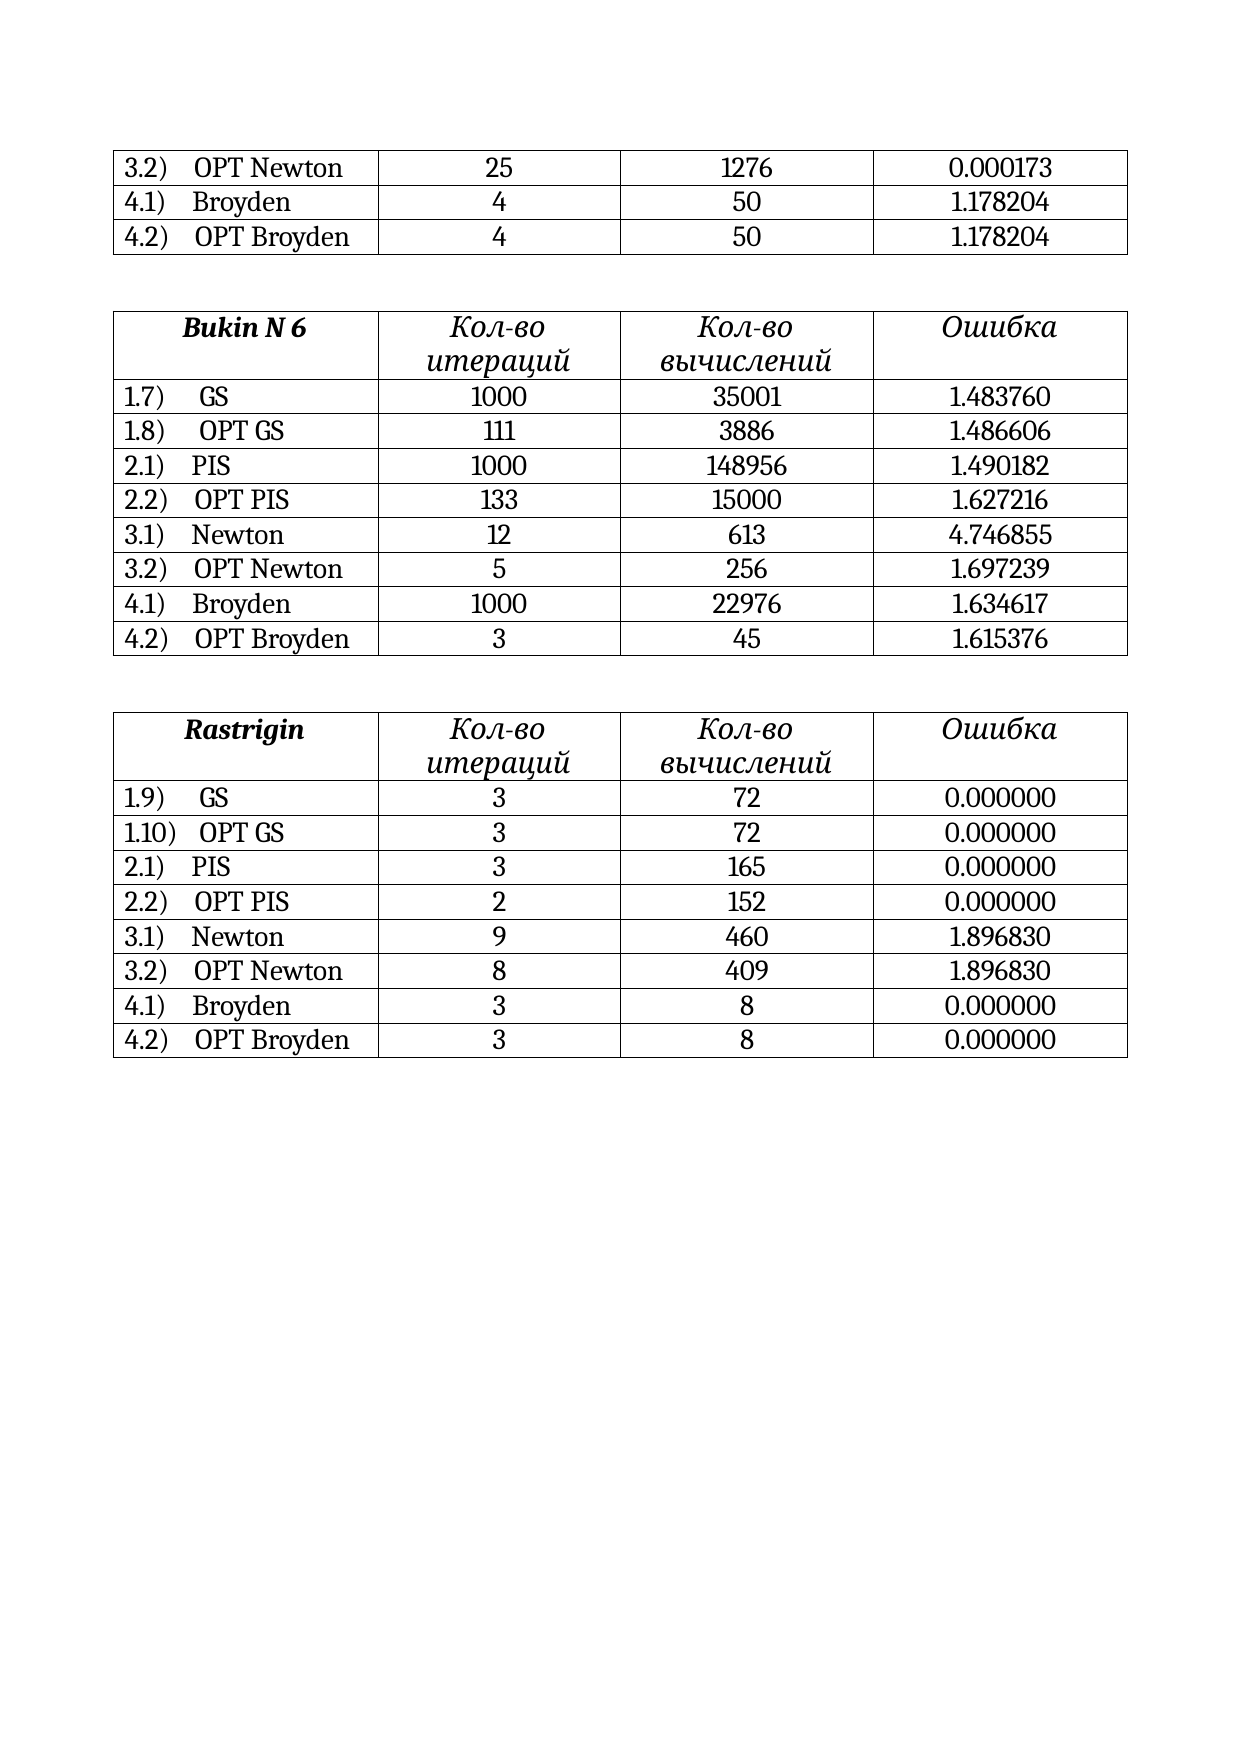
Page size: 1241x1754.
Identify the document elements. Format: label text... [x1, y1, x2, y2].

table_cell 0.000000 [874, 851, 1127, 884]
table_cell 45 [621, 622, 873, 655]
table_header Rastrigin [114, 713, 378, 780]
table_cell 3.2) OPT Newton [114, 954, 378, 988]
table_cell 1.178204 [874, 220, 1127, 254]
table_cell 409 [621, 954, 873, 988]
table_cell 1.697239 [874, 553, 1127, 586]
table_header Bukin N 6 [114, 312, 378, 379]
table_cell 2.1) PIS [114, 449, 378, 482]
table_cell 1000 [379, 449, 620, 482]
table_cell 1000 [379, 587, 620, 621]
table_cell 3.2) OPT Newton [114, 151, 378, 184]
table_cell 4.1) Broyden [114, 587, 378, 621]
table_cell 3.1) Newton [114, 518, 378, 552]
table_cell 133 [379, 484, 620, 517]
table_cell 2.2) OPT PIS [114, 885, 378, 919]
table_cell 4.2) OPT Broyden [114, 220, 378, 254]
table_cell GS [114, 380, 378, 413]
table_cell 3.2) OPT Newton [114, 553, 378, 586]
table_cell 25 [379, 151, 620, 184]
table_cell 1.486606 [874, 414, 1127, 448]
table_cell 3 [379, 989, 620, 1022]
table_cell 22976 [621, 587, 873, 621]
table_cell 9 [379, 920, 620, 953]
table_cell 50 [621, 220, 873, 254]
table_cell 152 [621, 885, 873, 919]
table_cell 1.483760 [874, 380, 1127, 413]
table_cell 50 [621, 186, 873, 219]
table_cell 1276 [621, 151, 873, 184]
table_cell 3.1) Newton [114, 920, 378, 953]
table_cell 1.896830 [874, 920, 1127, 953]
table_cell 72 [621, 781, 873, 815]
table_header Кол-во итераций [379, 713, 620, 780]
table_cell 12 [379, 518, 620, 552]
table_cell OPT GS [114, 414, 378, 448]
table_cell 4.2) OPT Broyden [114, 622, 378, 655]
table_cell 2 [379, 885, 620, 919]
table_cell 3 [379, 816, 620, 849]
table_cell 0.000000 [874, 816, 1127, 849]
table_cell 1.490182 [874, 449, 1127, 482]
table_cell 0.000000 [874, 1024, 1127, 1057]
table_cell 4 [379, 220, 620, 254]
table_cell 5 [379, 553, 620, 586]
table_cell 256 [621, 553, 873, 586]
table_cell 1.896830 [874, 954, 1127, 988]
table_cell 0.000000 [874, 781, 1127, 815]
table_cell 2.1) PIS [114, 851, 378, 884]
table_header Ошибка [874, 312, 1127, 379]
table_cell 4 [379, 186, 620, 219]
table_header Ошибка [874, 713, 1127, 780]
table_cell 2.2) OPT PIS [114, 484, 378, 517]
table_cell 0.000000 [874, 885, 1127, 919]
table_cell 460 [621, 920, 873, 953]
table_cell OPT GS [114, 816, 378, 849]
table_cell 4.746855 [874, 518, 1127, 552]
table_cell 1.615376 [874, 622, 1127, 655]
table_cell 8 [621, 1024, 873, 1057]
table_cell 3 [379, 1024, 620, 1057]
table_cell 1.178204 [874, 186, 1127, 219]
table_cell 3 [379, 622, 620, 655]
table_cell 1.627216 [874, 484, 1127, 517]
table_cell GS [114, 781, 378, 815]
table_header Кол-во вычислений [621, 312, 873, 379]
table_cell 4.2) OPT Broyden [114, 1024, 378, 1057]
table_cell 1.634617 [874, 587, 1127, 621]
table_cell 1000 [379, 380, 620, 413]
table_cell 111 [379, 414, 620, 448]
table_cell 3 [379, 781, 620, 815]
table_cell 3 [379, 851, 620, 884]
table_cell 0.000173 [874, 151, 1127, 184]
table_cell 8 [621, 989, 873, 1022]
table_cell 4.1) Broyden [114, 186, 378, 219]
table_cell 3886 [621, 414, 873, 448]
table_header Кол-во итераций [379, 312, 620, 379]
table_cell 148956 [621, 449, 873, 482]
table_cell 4.1) Broyden [114, 989, 378, 1022]
table_cell 613 [621, 518, 873, 552]
table_cell 72 [621, 816, 873, 849]
table_cell 165 [621, 851, 873, 884]
table_cell 8 [379, 954, 620, 988]
table_cell 15000 [621, 484, 873, 517]
table_cell 0.000000 [874, 989, 1127, 1022]
table_header Кол-во вычислений [621, 713, 873, 780]
table_cell 35001 [621, 380, 873, 413]
